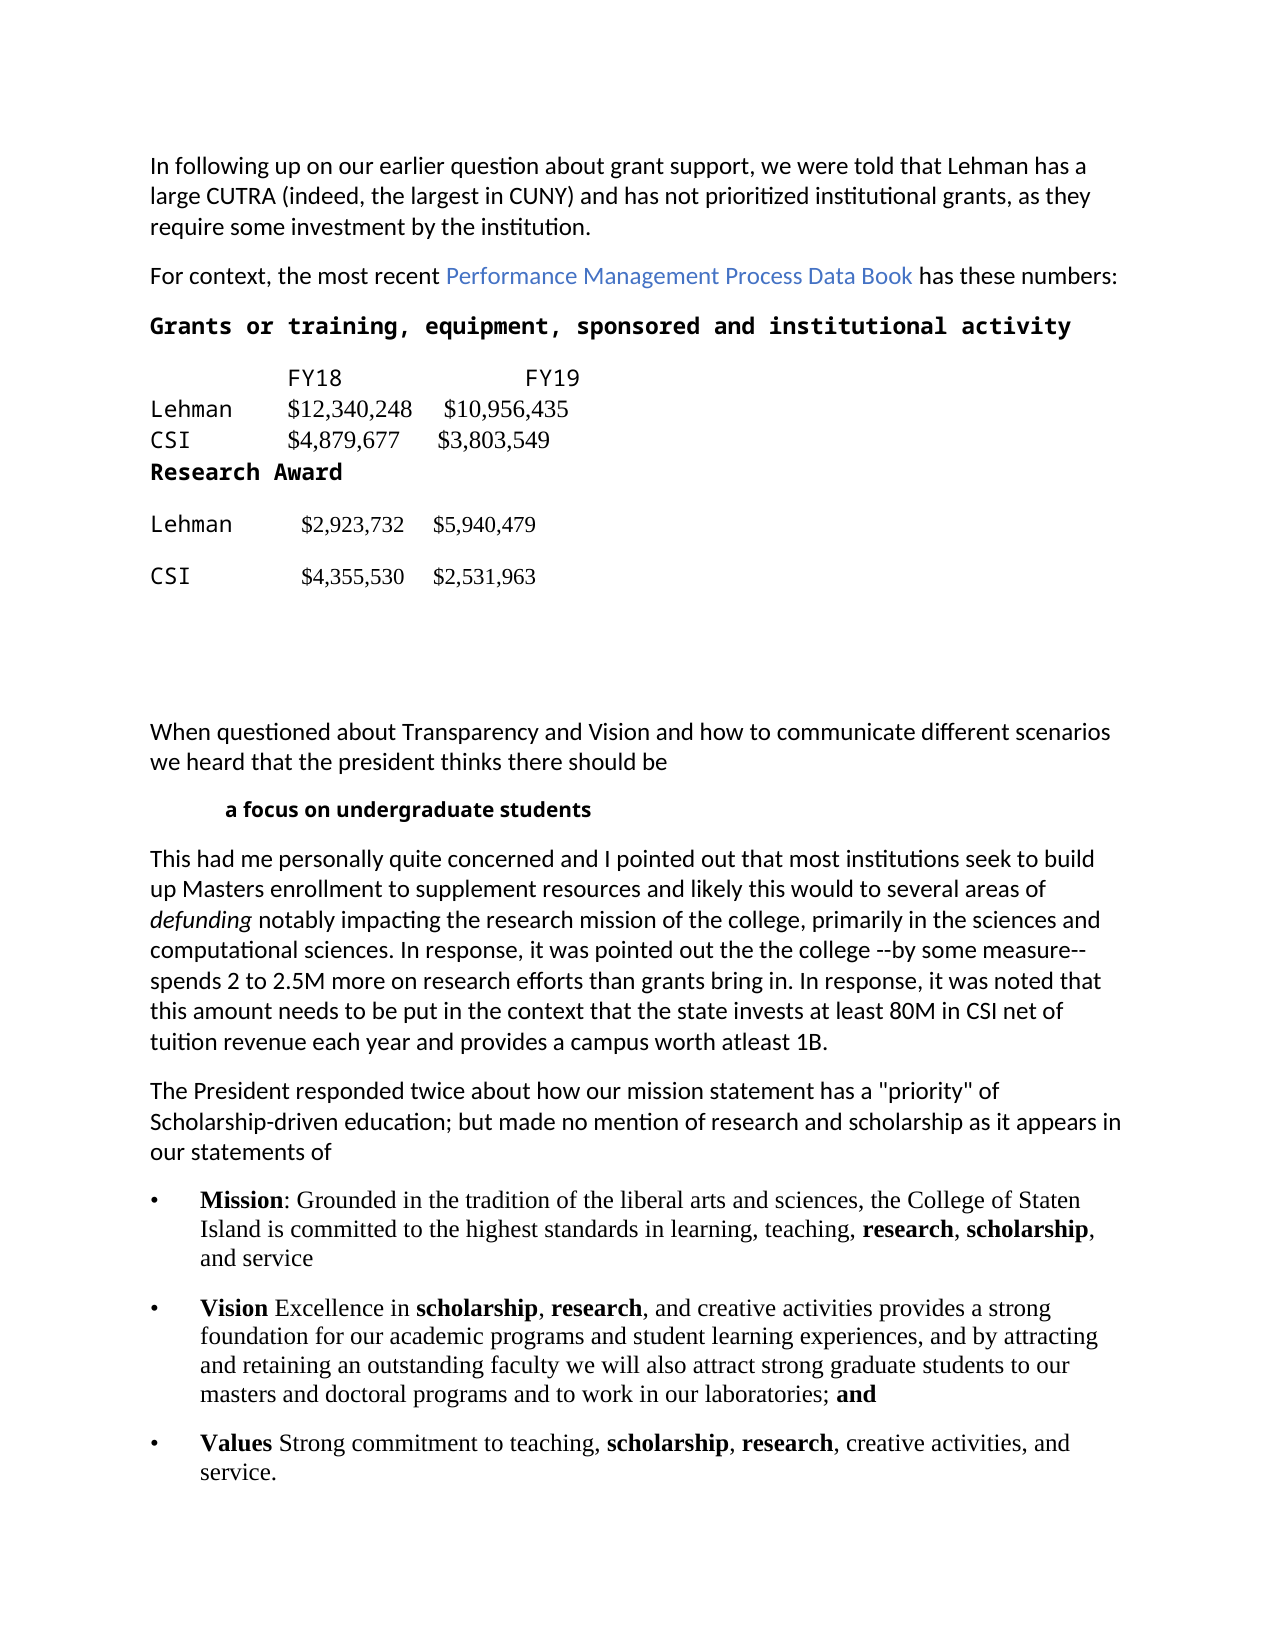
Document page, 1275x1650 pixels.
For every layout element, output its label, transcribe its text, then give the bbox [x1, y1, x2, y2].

text The President responded twice about how our mission statement has a "priority" of Scholarship-driven education; but made no mention of research and scholarship as it appears in our statements of [150, 1075, 1125, 1167]
text FY18 FY19 Lehman $12,340,248 $10,956,435 [150, 362, 1125, 424]
list Vision Excellence in scholarship, research, and creative activities provides a strong foundation for our academic programs and student learning experiences, and by attracting and retaining an outstanding faculty we will also attract strong graduate students to our masters and doctoral programs and to work in our laboratories; and [150, 1293, 1125, 1408]
text This had me personally quite concerned and I pointed out that most institutions seek to build up Masters enrollment to supplement resources and likely this would to several areas of defunding notably impacting the research mission of the college, primarily in the sciences and computational sciences. In response, it was pointed out the the college --by some measure-- spends 2 to 2.5M more on research efforts than grants bring in. In response, it was noted that this amount needs to be put in the context that the state invests at least 80M in CSI net of tuition revenue each year and provides a campus worth atleast 1B. [150, 843, 1125, 1056]
text CSI $4,879,677 $3,803,549 [150, 424, 1125, 455]
text CSI $4,355,530 $2,531,963 [150, 559, 1125, 591]
text When questioned about Transparency and Vision and how to communicate different scenarios we heard that the president thinks there should be [150, 716, 1125, 777]
text Grants or training, equipment, sponsored and institutional activity [150, 309, 1125, 341]
text a focus on undergraduate students [225, 796, 1125, 824]
list Values Strong commitment to teaching, scholarship, research, creative activities, and service. [150, 1428, 1125, 1486]
text For context, the most recent Performance Management Process Data Book has these numbers: [150, 260, 1125, 291]
text In following up on our earlier question about grant support, we were told that Lehman has a large CUTRA (indeed, the largest in CUNY) and has not prioritized institutional grants, as they require some investment by the institution. [150, 150, 1125, 242]
text Lehman $2,923,732 $5,940,479 [150, 507, 1125, 539]
text Research Award [150, 455, 1125, 487]
list Mission: Grounded in the tradition of the liberal arts and sciences, the College of Staten Island is committed to the highest standards in learning, teaching, research, scholarship, and service [150, 1186, 1125, 1272]
